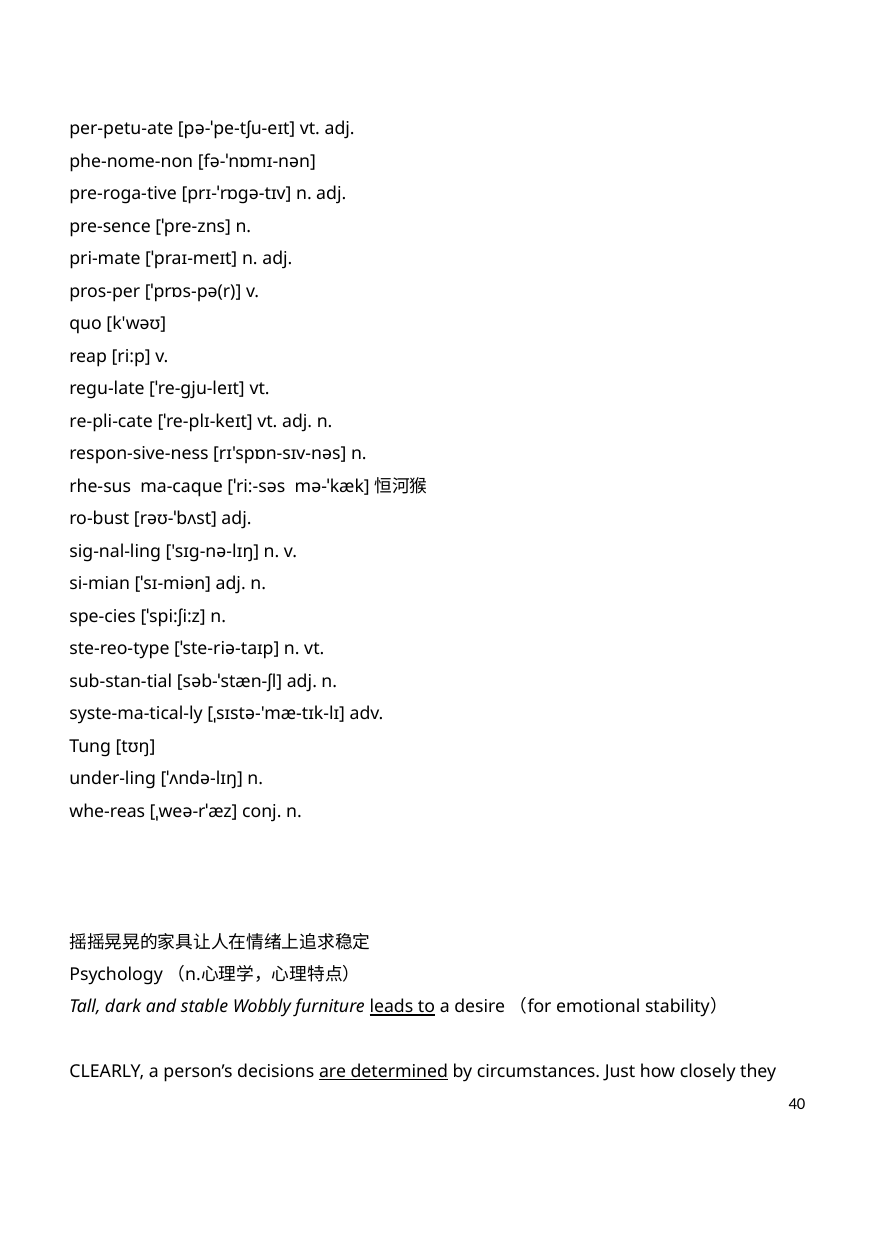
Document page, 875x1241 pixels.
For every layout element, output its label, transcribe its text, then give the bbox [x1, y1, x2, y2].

text reap [ri:p] v. [69, 339, 805, 372]
text respon-sive-ness [rɪ'spɒn-sɪv-nəs] n. [69, 437, 805, 469]
text pros-per [ˈprɒs-pə(r)] v. [69, 274, 805, 307]
text ro-bust [rəʊ-ˈbʌst] adj. [69, 502, 805, 534]
text whe-reas [ˌweə-rˈæz] conj. n. [69, 794, 805, 827]
text spe-cies [ˈspi:ʃi:z] n. [69, 599, 805, 632]
text pre-sence [ˈpre-zns] n. [69, 209, 805, 242]
text ste-reo-type [ˈste-riə-taɪp] n. vt. [69, 632, 805, 664]
text sub-stan-tial [səb-ˈstæn-ʃl] adj. n. [69, 664, 805, 697]
text per-petu-ate [pə-ˈpe-tʃu-eɪt] vt. adj. [69, 112, 805, 144]
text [69, 1054, 805, 1087]
text under-ling [ˈʌndə-lɪŋ] n. [69, 762, 805, 794]
text Tall, dark and stable Wobbly furniture leads to a desire （for emotional stability） [69, 989, 805, 1022]
text quo [k'wəʊ] [69, 307, 805, 339]
text syste-ma-tical-ly [ˌsɪstə-'mæ-tɪk-lɪ] adv. [69, 697, 805, 729]
text Tung [tʊŋ] [69, 729, 805, 762]
text sig-nal-ling ['sɪg-nə-lɪŋ] n. v. [69, 534, 805, 567]
text re-pli-cate [ˈre-plɪ-keɪt] vt. adj. n. [69, 404, 805, 437]
text phe-nome-non [fə-ˈnɒmɪ-nən] [69, 144, 805, 177]
text rhe-sus ma-caque [ˈri:-səs mə-ˈkæk] 恒河猴 [69, 469, 805, 502]
text 摇摇晃晃的家具让人在情绪上追求稳定 [69, 924, 805, 957]
text regu-late [ˈre-gju-leɪt] vt. [69, 372, 805, 404]
text pre-roga-tive [prɪ-ˈrɒgə-tɪv] n. adj. [69, 177, 805, 209]
text pri-mate [ˈpraɪ-meɪt] n. adj. [69, 242, 805, 274]
text Psychology （n.心理学，心理特点） [69, 957, 805, 989]
text si-mian [ˈsɪ-miən] adj. n. [69, 567, 805, 599]
